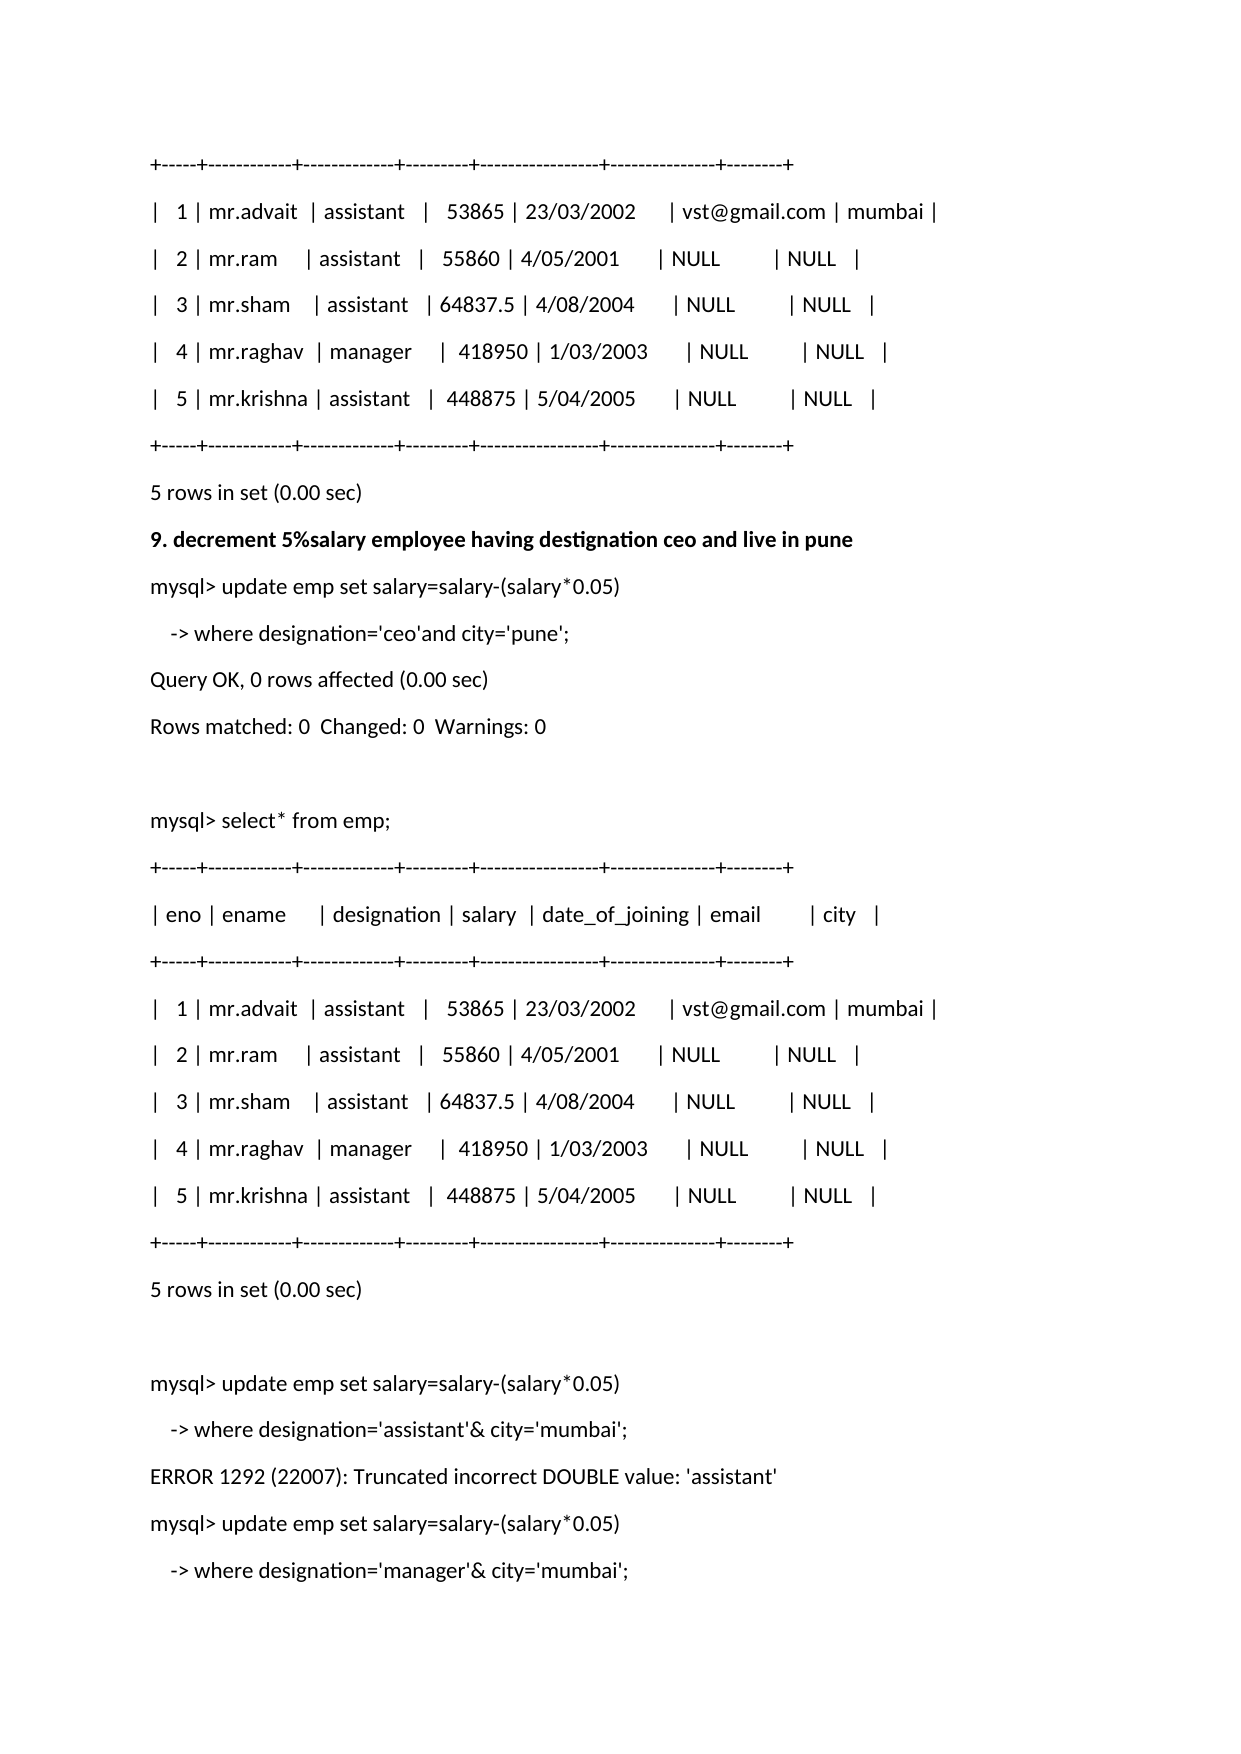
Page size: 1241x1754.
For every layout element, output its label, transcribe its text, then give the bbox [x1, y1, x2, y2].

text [150, 1462, 1090, 1491]
text | 5 | mr.krishna | assistant | 448875 | 5/04/2005 | NULL | NULL | [150, 384, 1090, 412]
text +-----+------------+-------------+---------+-----------------+---------------+--------+ [150, 853, 1090, 881]
text | 5 | mr.krishna | assistant | 448875 | 5/04/2005 | NULL | NULL | [150, 1181, 1090, 1209]
text -> where designation='assistant'& city='mumbai'; [150, 1416, 1090, 1444]
text | 4 | mr.raghav | manager | 418950 | 1/03/2003 | NULL | NULL | [150, 337, 1090, 366]
text mysql> update emp set salary=salary-(salary*0.05) [150, 1509, 1090, 1537]
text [150, 150, 1090, 178]
text | 4 | mr.raghav | manager | 418950 | 1/03/2003 | NULL | NULL | [150, 1134, 1090, 1162]
text | 3 | mr.sham | assistant | 64837.5 | 4/08/2004 | NULL | NULL | [150, 291, 1090, 319]
text | eno | ename | designation | salary | date_of_joining | email | city | [150, 900, 1090, 928]
text -> where designation='manager'& city='mumbai'; [150, 1556, 1090, 1584]
text 5 rows in set (0.00 sec) [150, 478, 1090, 506]
text +-----+------------+-------------+---------+-----------------+---------------+--------+ [150, 1228, 1090, 1256]
text mysql> select* from emp; [150, 806, 1090, 834]
text | 3 | mr.sham | assistant | 64837.5 | 4/08/2004 | NULL | NULL | [150, 1087, 1090, 1116]
text Query OK, 0 rows affected (0.00 sec) [150, 666, 1090, 694]
text +-----+------------+-------------+---------+-----------------+---------------+--------+ [150, 431, 1090, 459]
text | 2 | mr.ram | assistant | 55860 | 4/05/2001 | NULL | NULL | [150, 244, 1090, 272]
text | 1 | mr.advait | assistant | 53865 | 23/03/2002 | vst@gmail.com | mumbai | [150, 994, 1090, 1022]
text Rows matched: 0 Changed: 0 Warnings: 0 [150, 712, 1090, 741]
text +-----+------------+-------------+---------+-----------------+---------------+--------+ [150, 947, 1090, 975]
text mysql> update emp set salary=salary-(salary*0.05) [150, 572, 1090, 600]
text mysql> update emp set salary=salary-(salary*0.05) [150, 1369, 1090, 1397]
text | 2 | mr.ram | assistant | 55860 | 4/05/2001 | NULL | NULL | [150, 1041, 1090, 1069]
text | 1 | mr.advait | assistant | 53865 | 23/03/2002 | vst@gmail.com | mumbai | [150, 197, 1090, 225]
text 5 rows in set (0.00 sec) [150, 1275, 1090, 1303]
text 9. decrement 5%salary employee having destignation ceo and live in pune [150, 525, 1090, 553]
text -> where designation='ceo'and city='pune'; [150, 619, 1090, 647]
